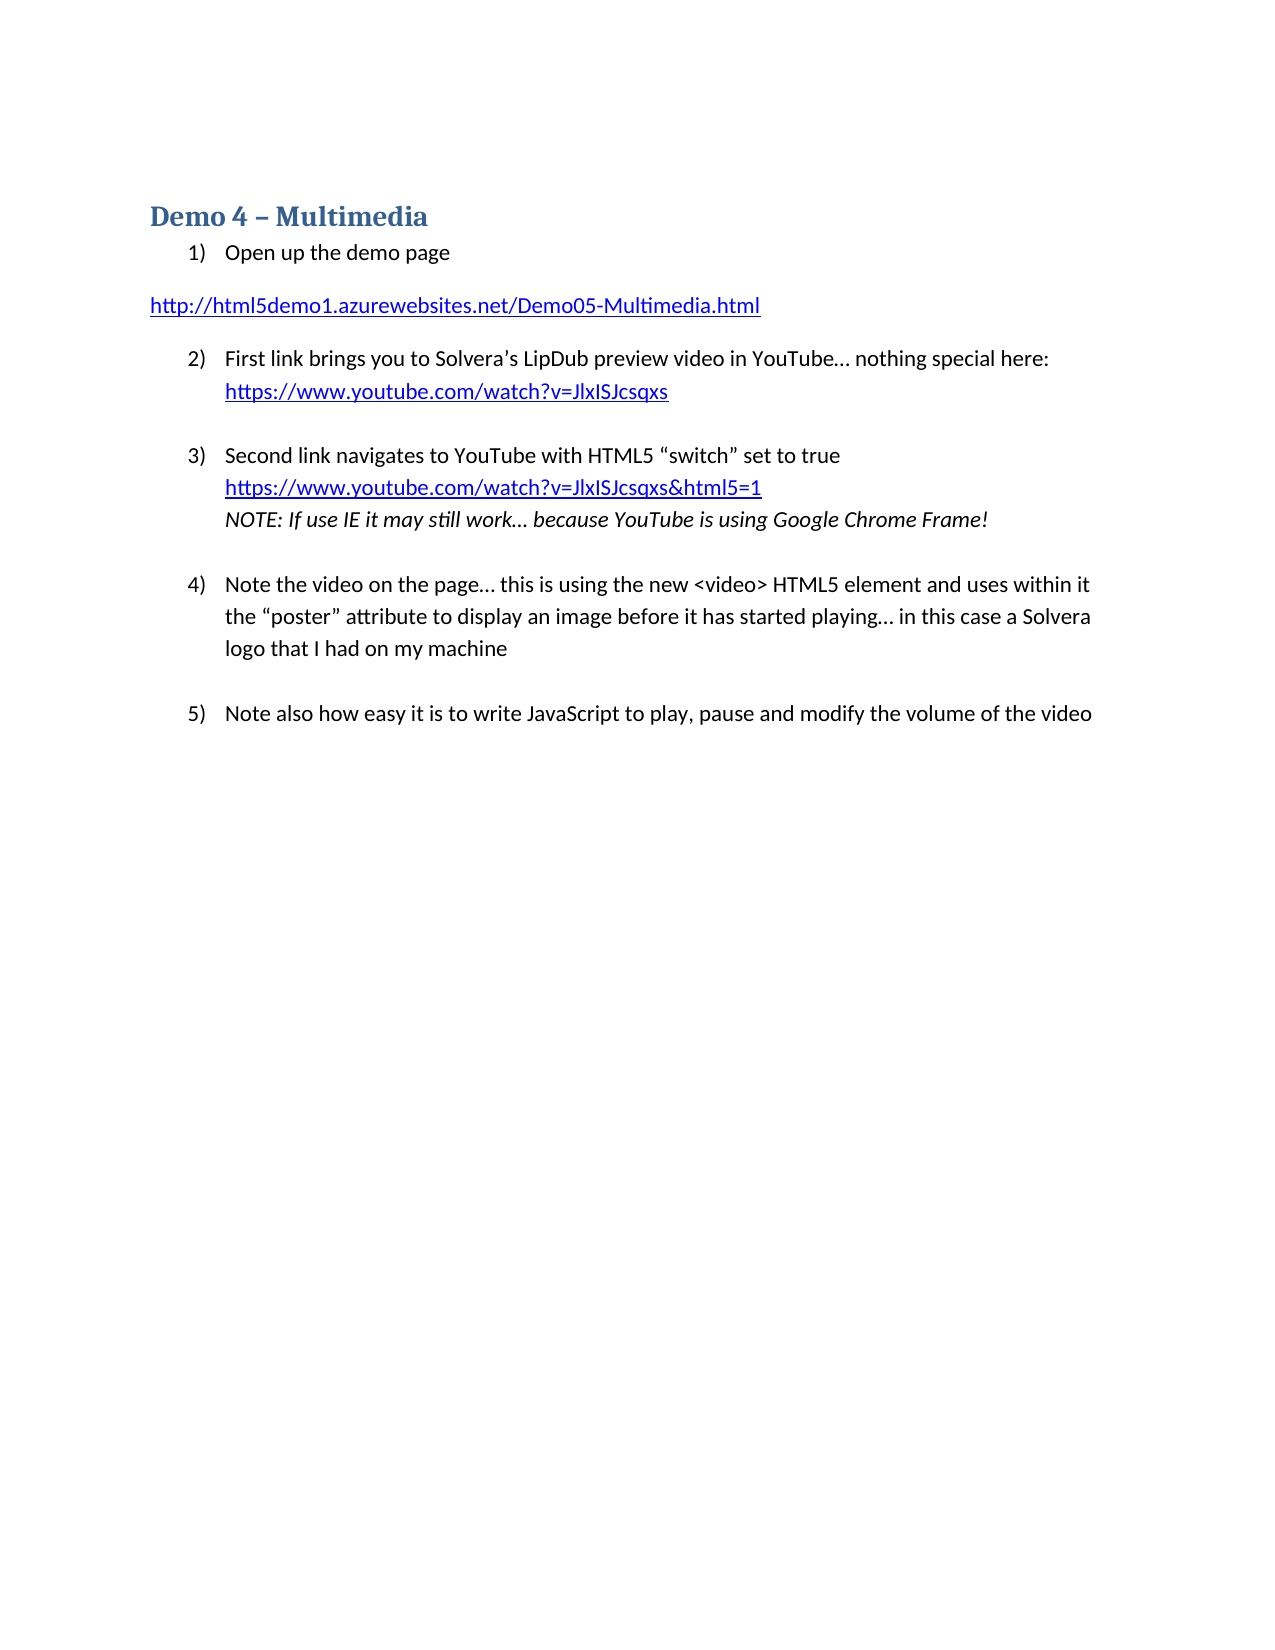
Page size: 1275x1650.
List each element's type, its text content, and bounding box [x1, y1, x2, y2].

subtitle Demo 4 – Multimedia [150, 200, 1125, 233]
list NOTE: If use IE it may still work… because YouTube is using Google Chrome Frame! [225, 506, 1125, 533]
list https://www.youtube.com/watch?v=JlxISJcsqxs [225, 377, 1125, 405]
list Note also how easy it is to write JavaScript to play, pause and modify the volume of the video [187, 699, 1125, 727]
list First link brings you to Solvera’s LipDub preview video in YouTube… nothing special here: [187, 344, 1125, 373]
list https://www.youtube.com/watch?v=JlxISJcsqxs&html5=1 [225, 473, 1125, 501]
list Note the video on the page… this is using the new <video> HTML5 element and uses within it the “poster” attribute to display an image before it has started playing… in this case a Solvera logo that I had on my machine [187, 570, 1125, 662]
list Open up the demo page [187, 238, 1125, 267]
text http://html5demo1.azurewebsites.net/Demo05-Multimedia.html [150, 292, 1125, 319]
list Second link navigates to YouTube with HTML5 “switch” set to true [187, 441, 1125, 469]
